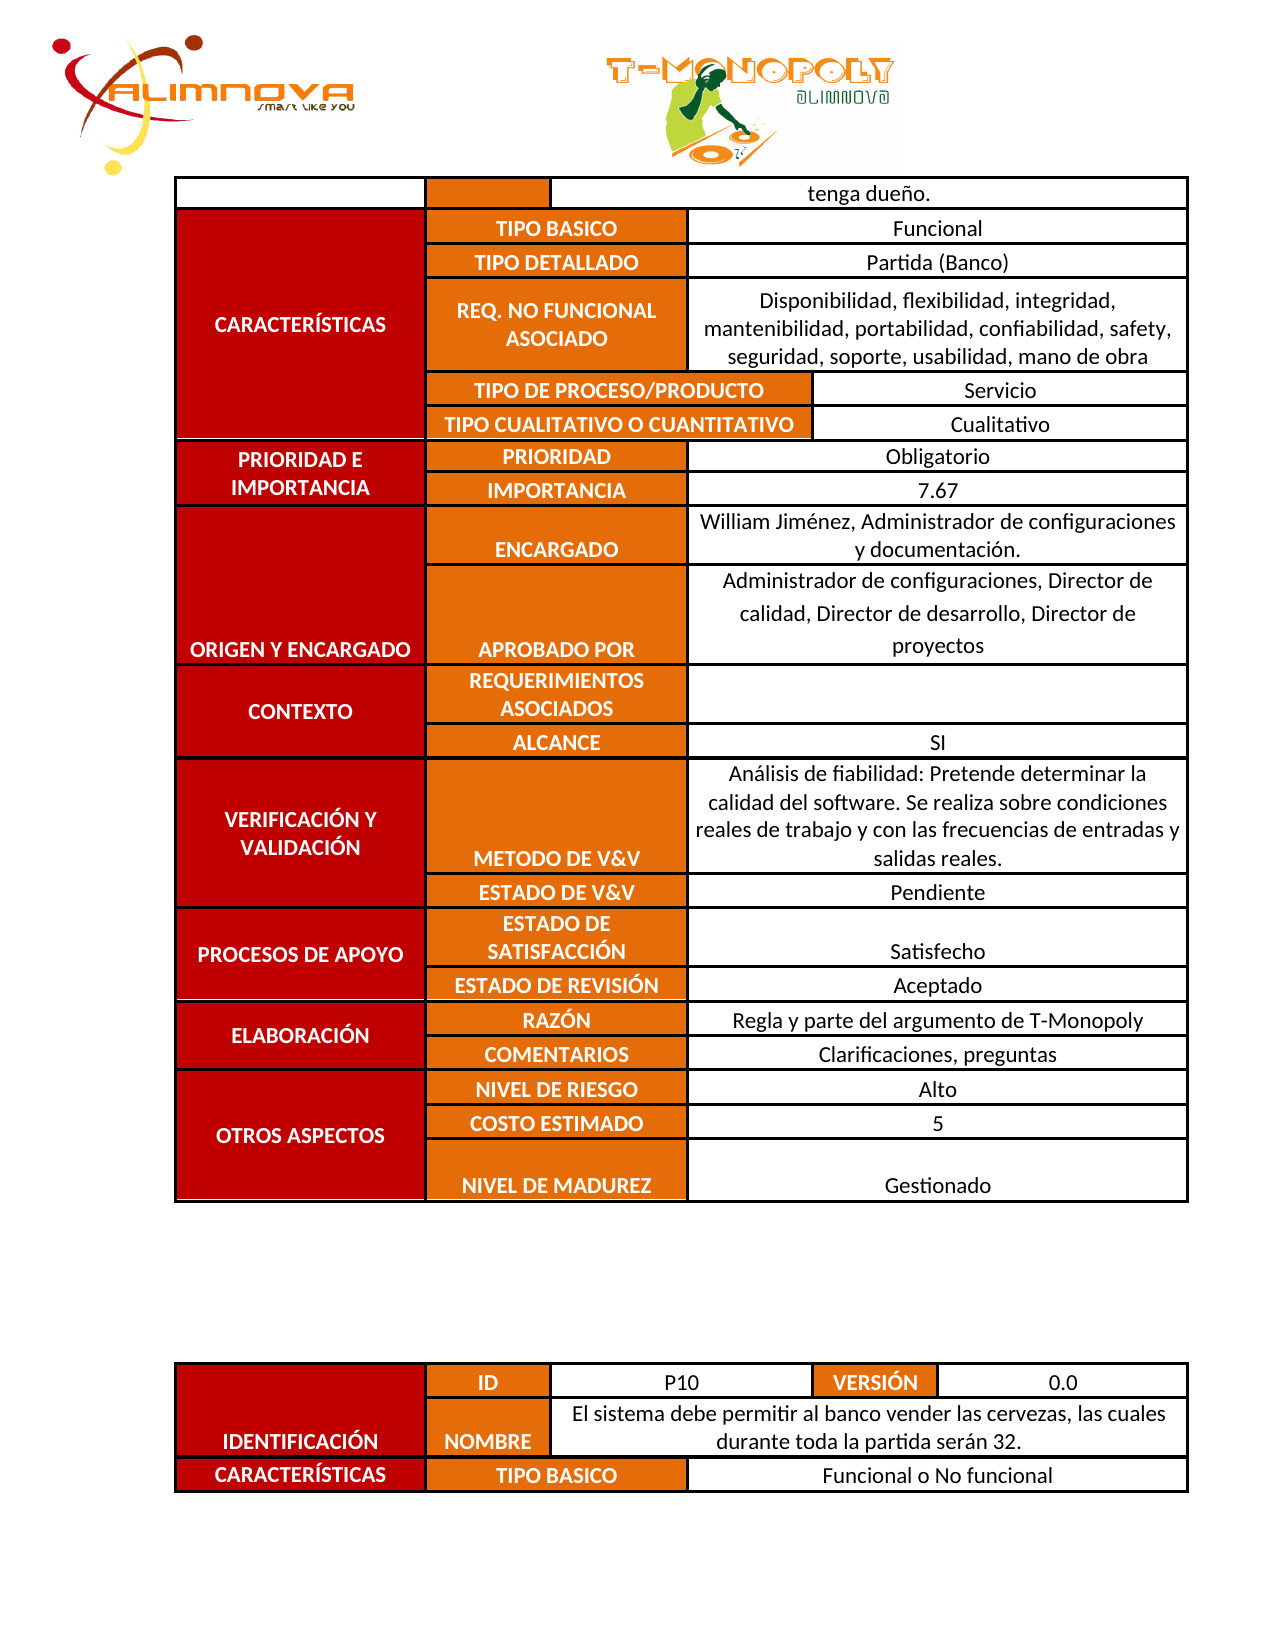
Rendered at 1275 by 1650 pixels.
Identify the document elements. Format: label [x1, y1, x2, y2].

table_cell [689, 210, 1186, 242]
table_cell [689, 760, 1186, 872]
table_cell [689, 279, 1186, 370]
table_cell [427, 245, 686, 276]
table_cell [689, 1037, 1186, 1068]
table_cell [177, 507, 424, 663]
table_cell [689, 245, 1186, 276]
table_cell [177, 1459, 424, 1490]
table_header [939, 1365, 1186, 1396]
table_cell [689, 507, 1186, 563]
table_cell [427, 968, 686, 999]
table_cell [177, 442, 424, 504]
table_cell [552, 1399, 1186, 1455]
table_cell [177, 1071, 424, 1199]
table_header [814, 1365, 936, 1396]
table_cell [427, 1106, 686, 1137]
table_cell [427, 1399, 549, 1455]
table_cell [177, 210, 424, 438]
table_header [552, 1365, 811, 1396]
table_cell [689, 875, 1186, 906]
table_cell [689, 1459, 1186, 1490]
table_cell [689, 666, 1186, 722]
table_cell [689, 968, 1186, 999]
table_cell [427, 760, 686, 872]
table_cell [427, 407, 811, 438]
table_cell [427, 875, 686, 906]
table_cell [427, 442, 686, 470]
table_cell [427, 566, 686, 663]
picture [48, 33, 356, 177]
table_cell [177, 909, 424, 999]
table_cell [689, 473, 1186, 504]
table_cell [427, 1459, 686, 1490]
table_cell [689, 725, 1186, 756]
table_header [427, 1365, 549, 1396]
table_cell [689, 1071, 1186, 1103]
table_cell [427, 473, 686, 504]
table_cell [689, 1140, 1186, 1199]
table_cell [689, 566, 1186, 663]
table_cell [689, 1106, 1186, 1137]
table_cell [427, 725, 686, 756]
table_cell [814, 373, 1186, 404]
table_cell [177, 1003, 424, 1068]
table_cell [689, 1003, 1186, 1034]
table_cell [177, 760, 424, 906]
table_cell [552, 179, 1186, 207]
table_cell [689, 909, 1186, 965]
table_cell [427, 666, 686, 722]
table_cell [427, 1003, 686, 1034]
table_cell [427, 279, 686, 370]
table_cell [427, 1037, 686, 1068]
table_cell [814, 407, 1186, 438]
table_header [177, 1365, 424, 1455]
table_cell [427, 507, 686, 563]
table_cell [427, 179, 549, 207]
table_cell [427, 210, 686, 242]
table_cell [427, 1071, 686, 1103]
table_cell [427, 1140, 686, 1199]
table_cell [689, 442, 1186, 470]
picture [601, 43, 902, 176]
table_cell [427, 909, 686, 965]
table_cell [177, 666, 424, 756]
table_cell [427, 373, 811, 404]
